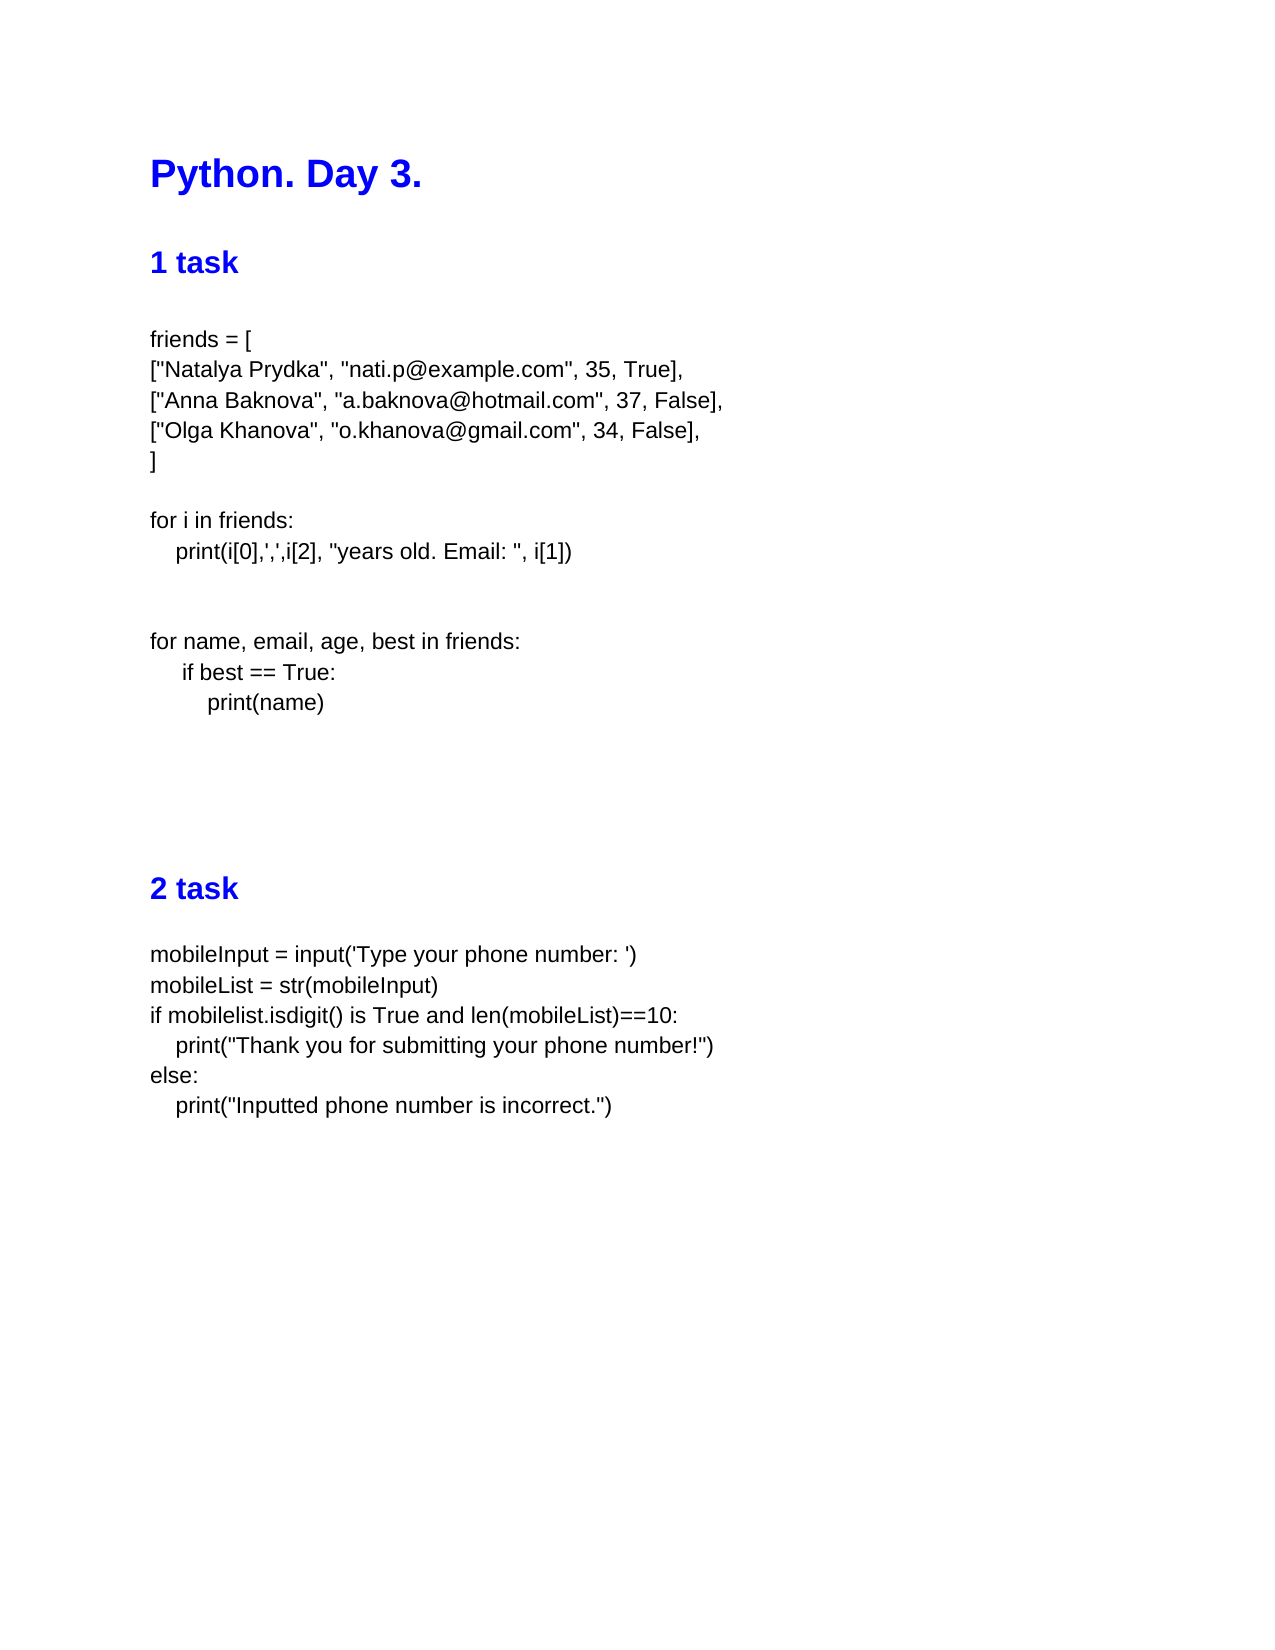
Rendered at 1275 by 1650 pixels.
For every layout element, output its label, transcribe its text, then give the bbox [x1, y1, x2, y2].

text ] [150, 447, 1125, 473]
text ["Natalya Prydka", "nati.p@example.com", 35, True], [150, 356, 1125, 383]
text ["Anna Baknova", "a.baknova@hotmail.com", 37, False], [150, 387, 1125, 413]
text for i in friends: [150, 507, 1125, 534]
text else: [150, 1062, 1125, 1088]
text friends = [ [150, 326, 1125, 352]
text 1 task [150, 244, 1125, 279]
text for name, email, age, best in friends: [150, 628, 1125, 654]
text print("Inputted phone number is incorrect.") [150, 1092, 1125, 1119]
text ["Olga Khanova", "o.khanova@gmail.com", 34, False], [150, 417, 1125, 443]
text mobileList = str(mobileInput) [150, 972, 1125, 998]
text Python. Day 3. [150, 150, 1125, 196]
text mobileInput = input('Type your phone number: ') [150, 941, 1125, 968]
text print(name) [150, 689, 1125, 715]
text if best == True: [150, 658, 1125, 685]
text if mobilelist.isdigit() is True and len(mobileList)==10: [150, 1002, 1125, 1028]
text print("Thank you for submitting your phone number!") [150, 1032, 1125, 1058]
text 2 task [150, 870, 1125, 906]
text print(i[0],',',i[2], "years old. Email: ", i[1]) [150, 538, 1125, 564]
